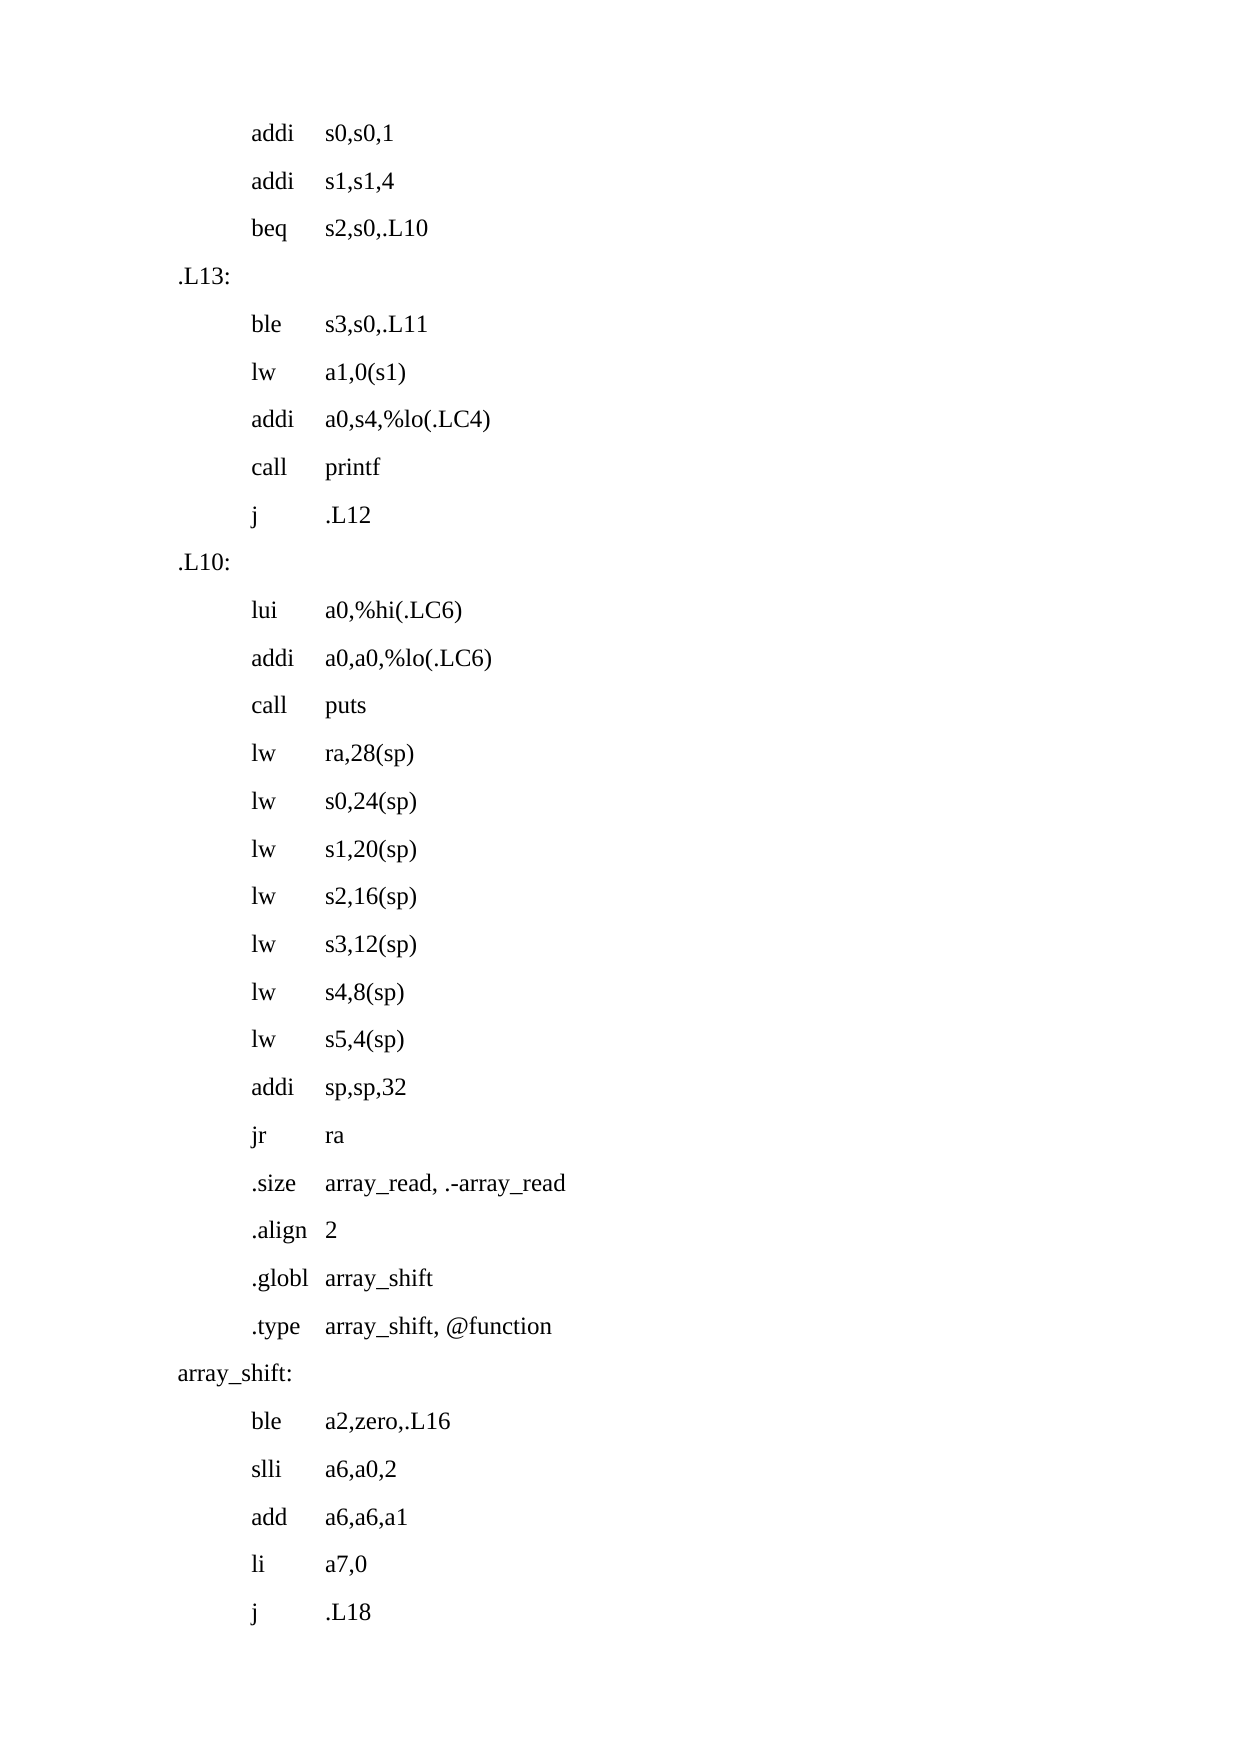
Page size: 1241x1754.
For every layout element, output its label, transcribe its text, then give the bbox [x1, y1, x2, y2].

text lui a0,%hi(.LC6) [177, 595, 1152, 624]
text jr ra [177, 1120, 1152, 1149]
text li a7,0 [177, 1549, 1152, 1578]
text addi s0,s0,1 [177, 118, 1152, 147]
text add a6,a6,a1 [177, 1502, 1152, 1530]
text lw s1,20(sp) [177, 834, 1152, 862]
text lw s3,12(sp) [177, 929, 1152, 958]
text .size array_read, .-array_read [177, 1168, 1152, 1196]
text lw s2,16(sp) [177, 881, 1152, 910]
text .align 2 [177, 1215, 1152, 1244]
text beq s2,s0,.L10 [177, 213, 1152, 242]
text lw a1,0(s1) [177, 357, 1152, 385]
text .L13: [177, 261, 1152, 290]
text lw s0,24(sp) [177, 786, 1152, 815]
text .globl array_shift [177, 1263, 1152, 1292]
text lw ra,28(sp) [177, 738, 1152, 767]
text lw s4,8(sp) [177, 977, 1152, 1006]
text call printf [177, 452, 1152, 481]
text array_shift: [177, 1358, 1152, 1387]
text addi sp,sp,32 [177, 1072, 1152, 1101]
text ble s3,s0,.L11 [177, 309, 1152, 338]
text addi s1,s1,4 [177, 166, 1152, 194]
text lw s5,4(sp) [177, 1024, 1152, 1053]
text .L10: [177, 547, 1152, 576]
text ble a2,zero,.L16 [177, 1406, 1152, 1435]
text .type array_shift, @function [177, 1311, 1152, 1339]
text addi a0,s4,%lo(.LC4) [177, 404, 1152, 433]
text call puts [177, 691, 1152, 719]
text slli a6,a0,2 [177, 1454, 1152, 1483]
text addi a0,a0,%lo(.LC6) [177, 643, 1152, 672]
text j .L18 [177, 1597, 1152, 1626]
text j .L12 [177, 500, 1152, 528]
